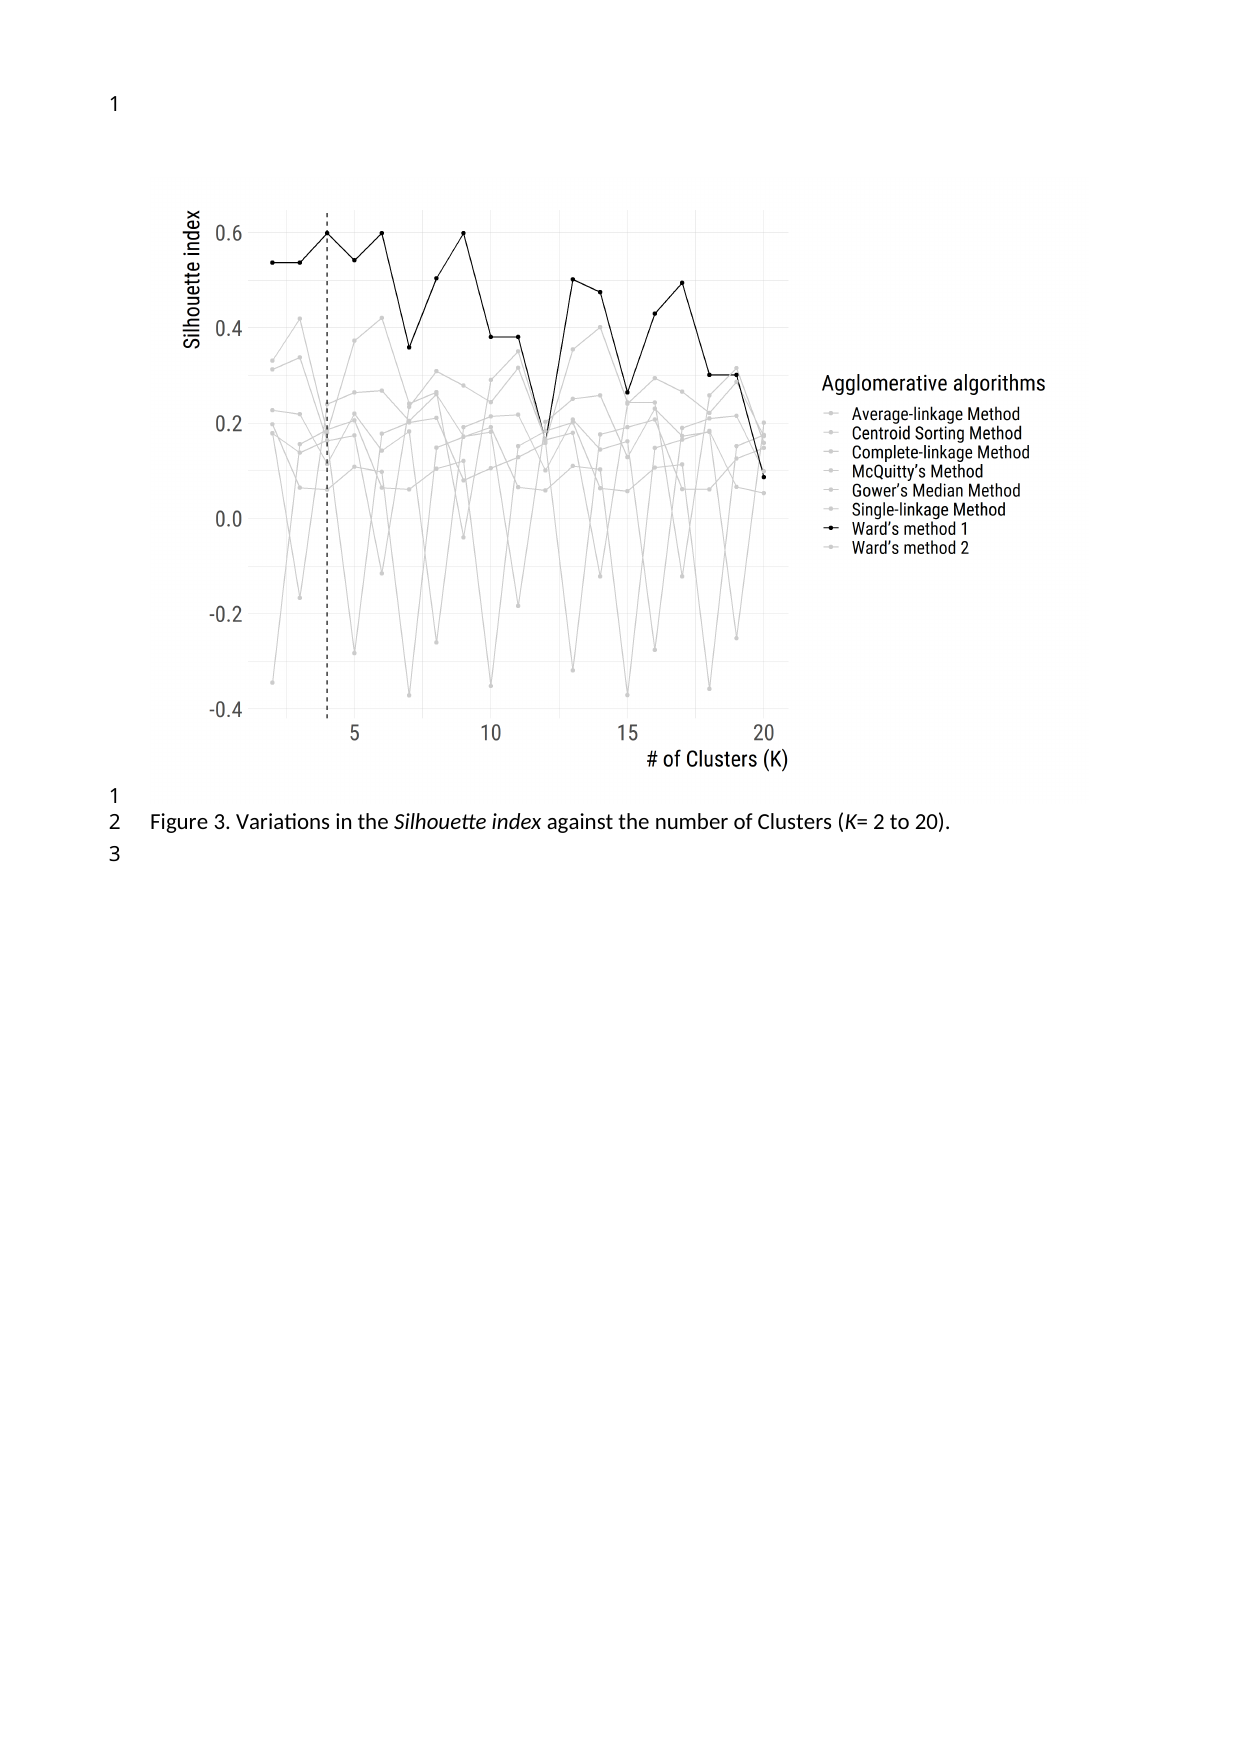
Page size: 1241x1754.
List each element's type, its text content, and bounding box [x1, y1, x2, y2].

picture [150, 177, 1090, 804]
